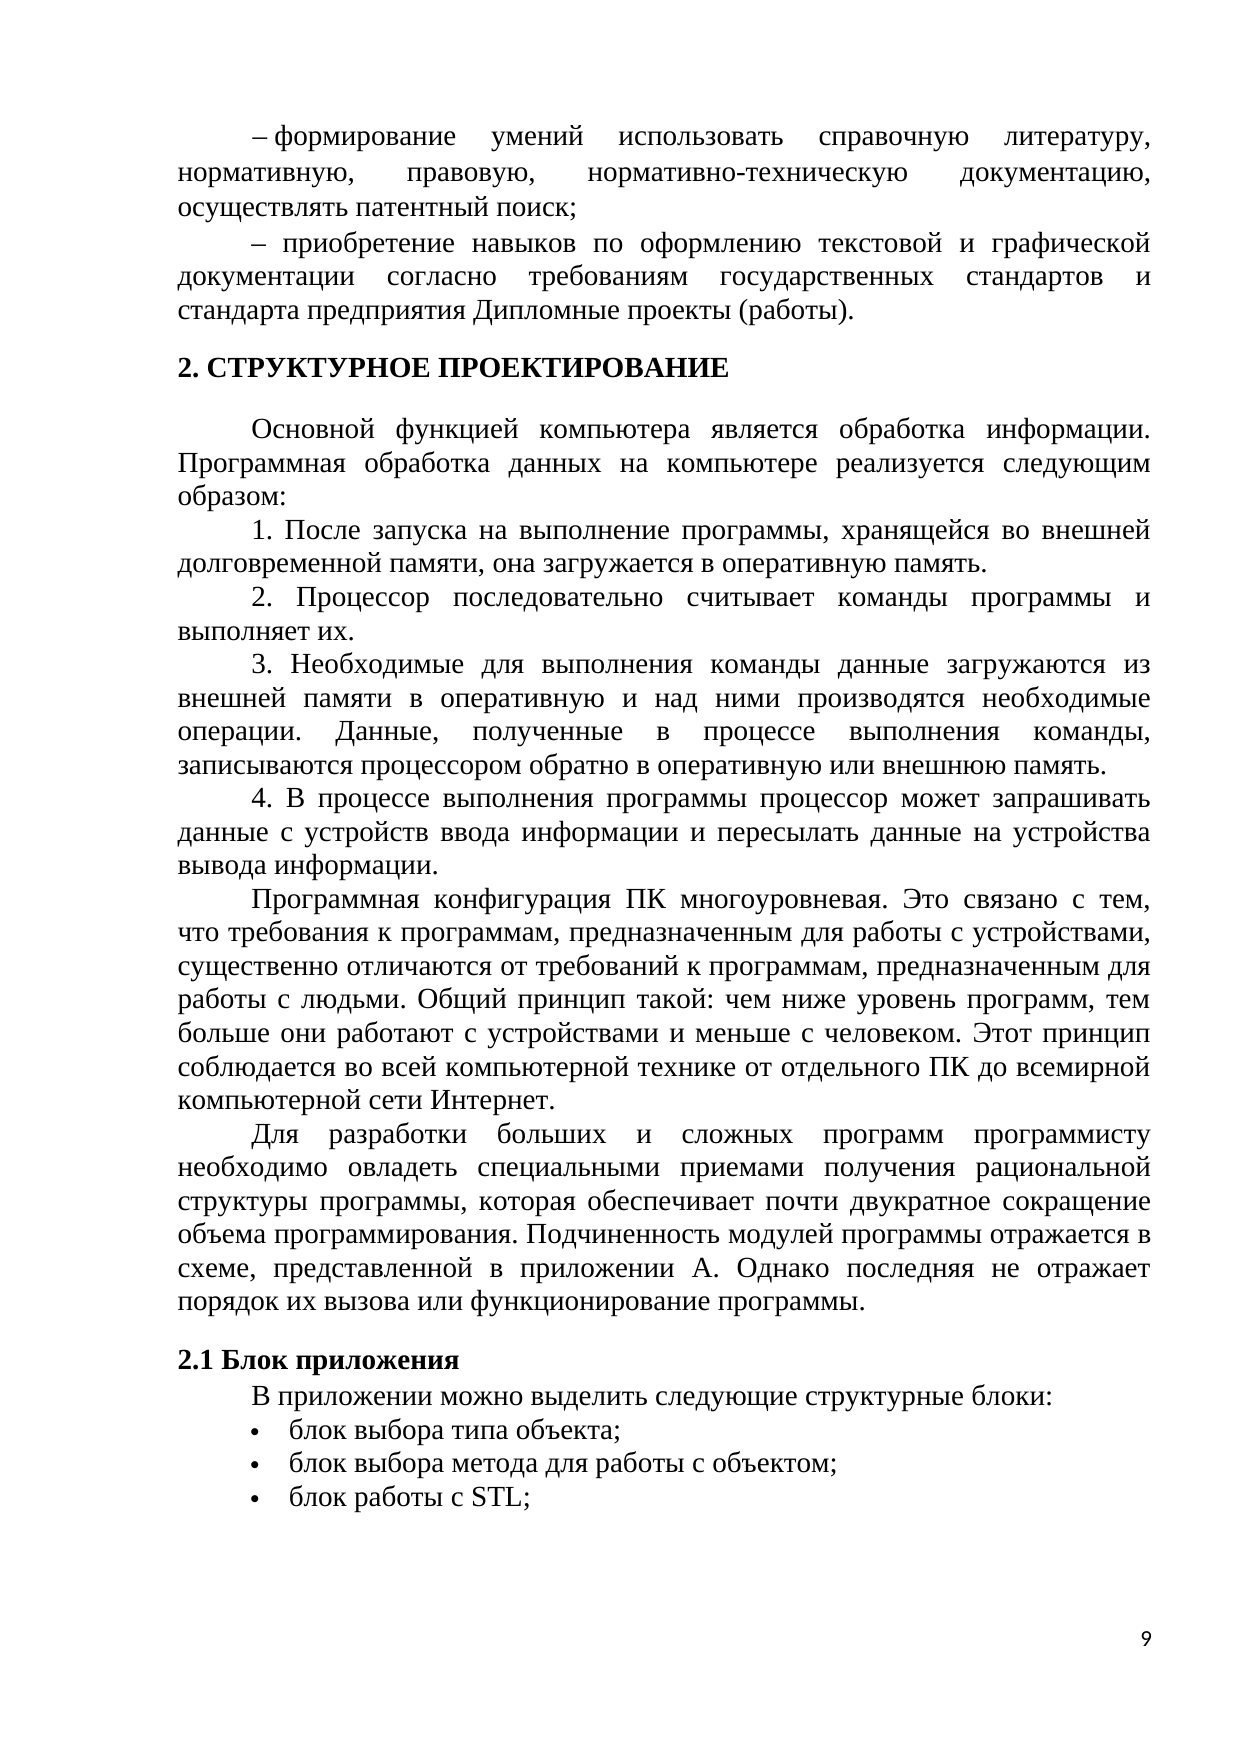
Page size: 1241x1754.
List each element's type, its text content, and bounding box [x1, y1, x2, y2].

text – формирование умений использовать справочную литературу, нормативную, правовую, нормативно-техническую документацию, осуществлять патентный поиск; [177, 118, 1152, 223]
list блок выбора типа объекта; [251, 1412, 1152, 1445]
list блок выбора метода для работы с объектом; [251, 1445, 1152, 1479]
text Основной функцией компьютера является обработка информации. Программная обработка данных на компьютере реализуется следующим образом: [177, 411, 1152, 512]
text 3. Необходимые для выполнения команды данные загружаются из внешней памяти в оперативную и над ними производятся необходимые операции. Данные, полученные в процессе выполнения команды, записываются процессором обратно в оперативную или внешнюю память. [177, 646, 1152, 780]
text 4. В процессе выполнения программы процессор может запрашивать данные с устройств ввода информации и пересылать данные на устройства вывода информации. [177, 780, 1152, 881]
text 1. После запуска на выполнение программы, хранящейся во внешней долговременной памяти, она загружается в оперативную память. [177, 512, 1152, 579]
text Программная конфигурация ПК многоуровневая. Это связано с тем, что требования к программам, предназначенным для работы с устройствами, существенно отличаются от требований к программам, предназначенным для работы с людьми. Общий принцип такой: чем ниже уровень программ, тем больше они работают с устройствами и меньше с человеком. Этот принцип соблюдается во всей компьютерной технике от отдельного ПК до всемирной компьютерной сети Интернет. [177, 881, 1152, 1116]
subtitle 2.1 Блок приложения [177, 1342, 1152, 1376]
text – приобретение навыков по оформлению текстовой и графической документации согласно требованиям государственных стандартов и стандарта предприятия Дипломные проекты (работы). [177, 225, 1152, 325]
subtitle 2. СТРУКТУРНОЕ ПРОЕКТИРОВАНИЕ [177, 350, 1152, 384]
text Для разработки больших и сложных программ программисту необходимо овладеть специальными приемами получения рациональной структуры программы, которая обеспечивает почти двукратное сокращение объема программирования. Подчиненность модулей программы отражается в схеме, представленной в приложении А. Однако последняя не отражает порядок их вызова или функционирование программы. [177, 1116, 1152, 1317]
list блок работы с STL; [251, 1479, 1152, 1512]
text 2. Процессор последовательно считывает команды программы и выполняет их. [177, 579, 1152, 646]
text В приложении можно выделить следующие структурные блоки: [177, 1378, 1152, 1412]
